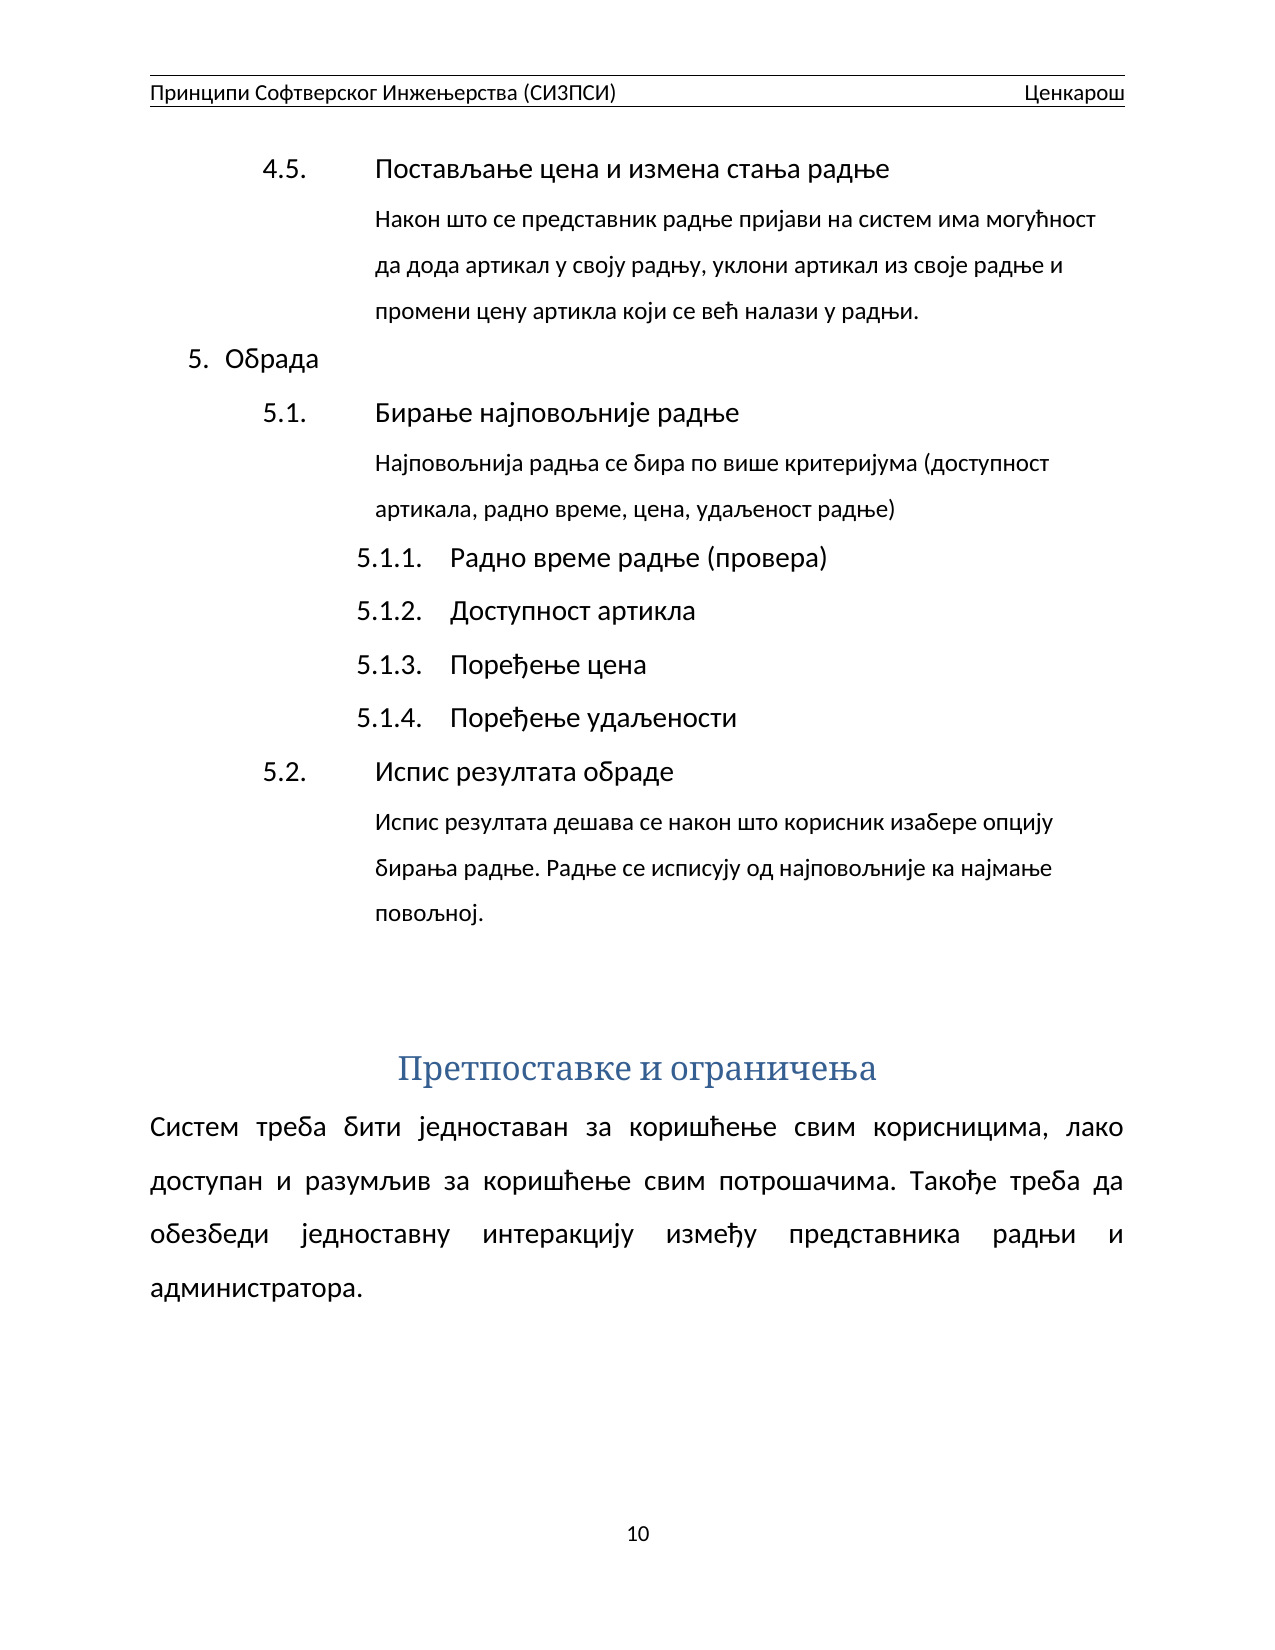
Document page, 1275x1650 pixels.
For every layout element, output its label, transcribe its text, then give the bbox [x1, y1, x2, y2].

list Испис резултата дешава се након што корисник изабере опцију бирања радње. Радње се исписују од најповољније ка најмање повољној. [375, 806, 1125, 928]
list Најповољнија радња се бира по више критеријума (доступност артикала, радно време, цена, удаљеност радње) [375, 447, 1125, 524]
subtitle Претпоставке и ограничења [150, 1051, 1125, 1089]
list Доступност артикла [356, 592, 1125, 628]
list Испис резултата обраде [262, 753, 1125, 788]
list Бирање најповољније радње [262, 394, 1125, 430]
list Поређење цена [356, 646, 1125, 681]
list Обрада [187, 341, 1125, 376]
list Након што се представник радње пријави на систем има могућност да дода артикал у своју радњу, уклони артикал из своје радње и промени цену артикла који се већ налази у радњи. [375, 203, 1125, 325]
text Систем треба бити једноставан за коришћење свим корисницима, лако доступан и разумљив за коришћење свим потрошачима. Такође треба да обезбеди једноставну интеракцију између представника радњи и администратора. [150, 1108, 1125, 1304]
list Постављање цена и измена стања радње [262, 150, 1125, 186]
list Радно време радње (провера) [356, 539, 1125, 574]
list Поређење удаљености [356, 699, 1125, 735]
